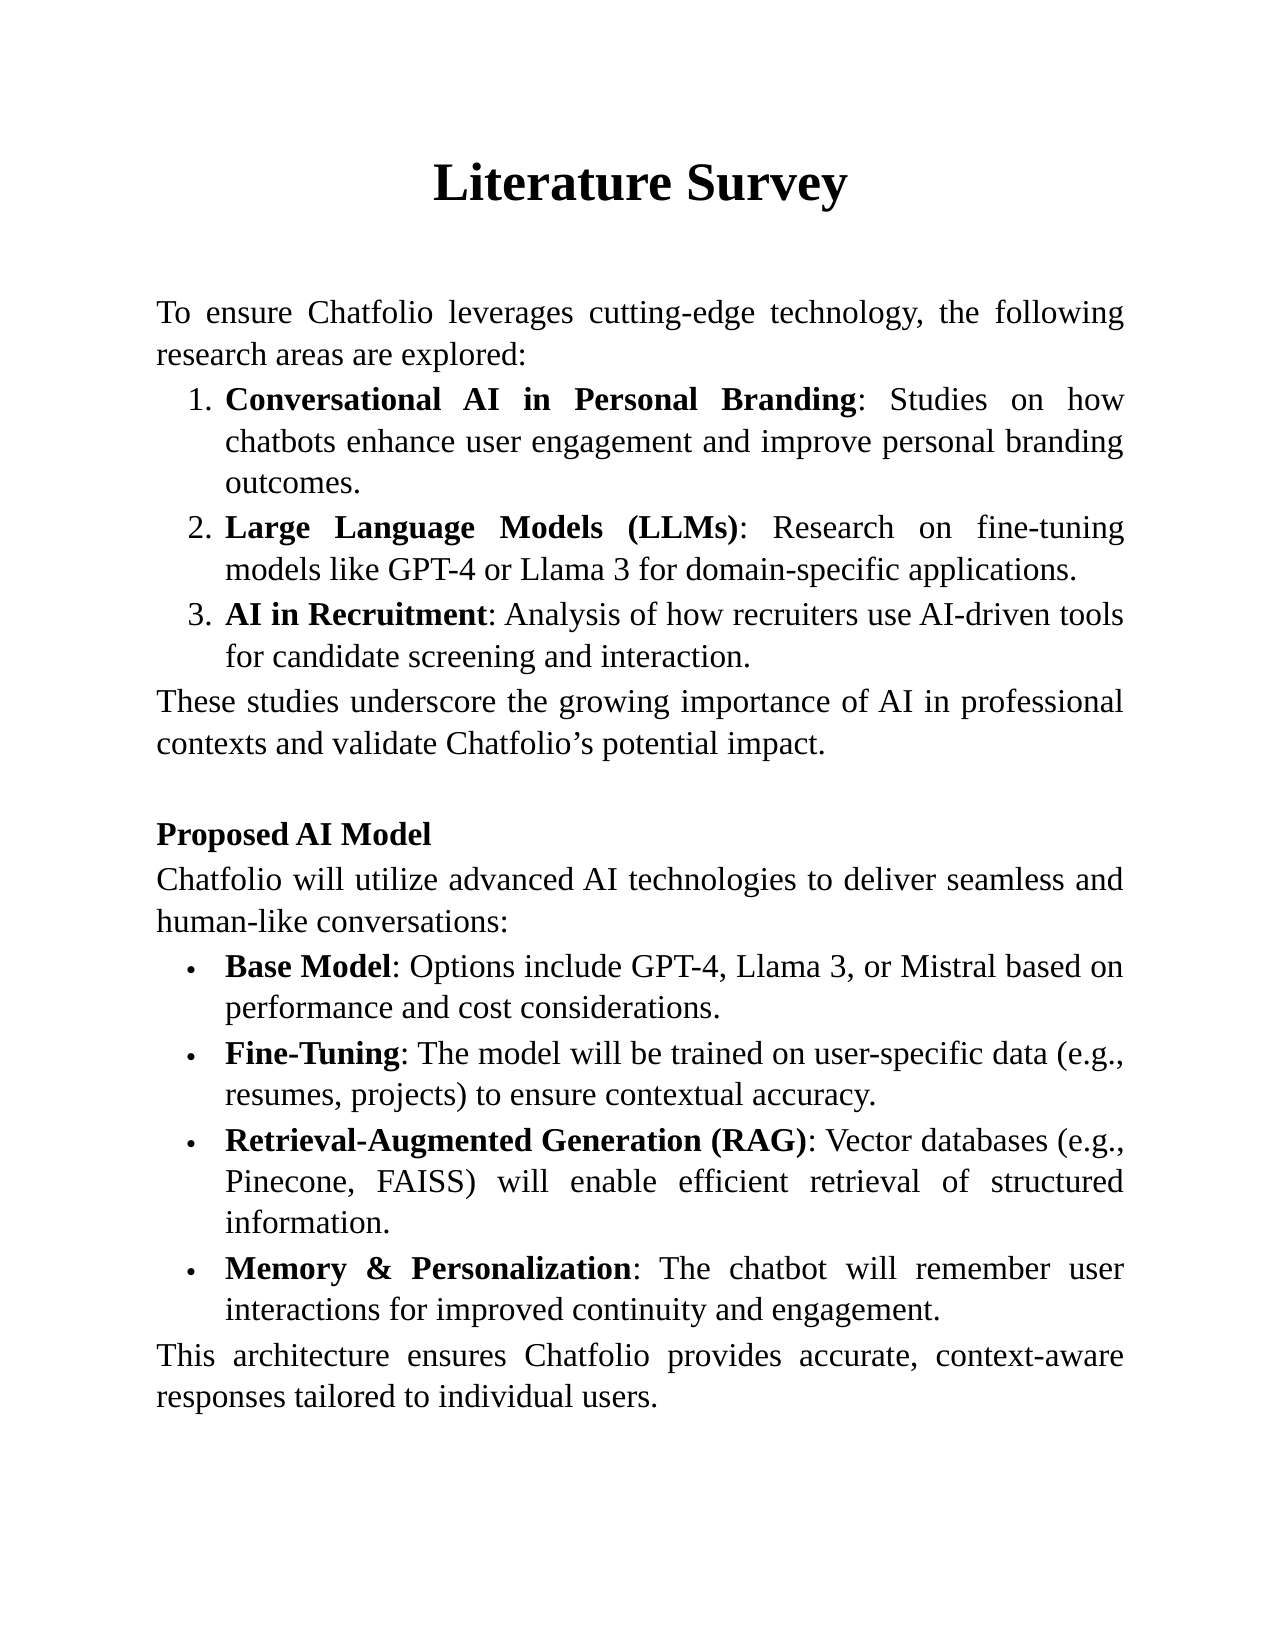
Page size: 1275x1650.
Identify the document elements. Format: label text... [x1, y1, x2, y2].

text Proposed AI Model [156, 814, 1125, 852]
list Fine-Tuning: The model will be trained on user-specific data (e.g., resumes, projects) to ensure contextual accuracy. [187, 1033, 1125, 1113]
list Large Language Models (LLMs): Research on fine-tuning models like GPT-4 or Llama 3 for domain-specific applications. [187, 508, 1125, 587]
list AI in Recruitment: Analysis of how recruiters use AI-driven tools for candidate screening and interaction. [187, 595, 1125, 674]
text Literature Survey [156, 150, 1125, 212]
text This architecture ensures Chatfolio provides accurate, context-aware responses tailored to individual users. [156, 1335, 1125, 1415]
list Base Model: Options include GPT-4, Llama 3, or Mistral based on performance and cost considerations. [187, 946, 1125, 1026]
list Conversational AI in Personal Branding: Studies on how chatbots enhance user engagement and improve personal branding outcomes. [187, 379, 1125, 501]
list Retrieval-Augmented Generation (RAG): Vector databases (e.g., Pinecone, FAISS) will enable efficient retrieval of structured information. [187, 1120, 1125, 1241]
text To ensure Chatfolio leverages cutting-edge technology, the following research areas are explored: [156, 293, 1125, 372]
text These studies underscore the growing importance of AI in professional contexts and validate Chatfolio’s potential impact. [156, 682, 1125, 761]
text Chatfolio will utilize advanced AI technologies to deliver seamless and human-like conversations: [156, 859, 1125, 939]
list Memory & Personalization: The chatbot will remember user interactions for improved continuity and engagement. [187, 1248, 1125, 1328]
